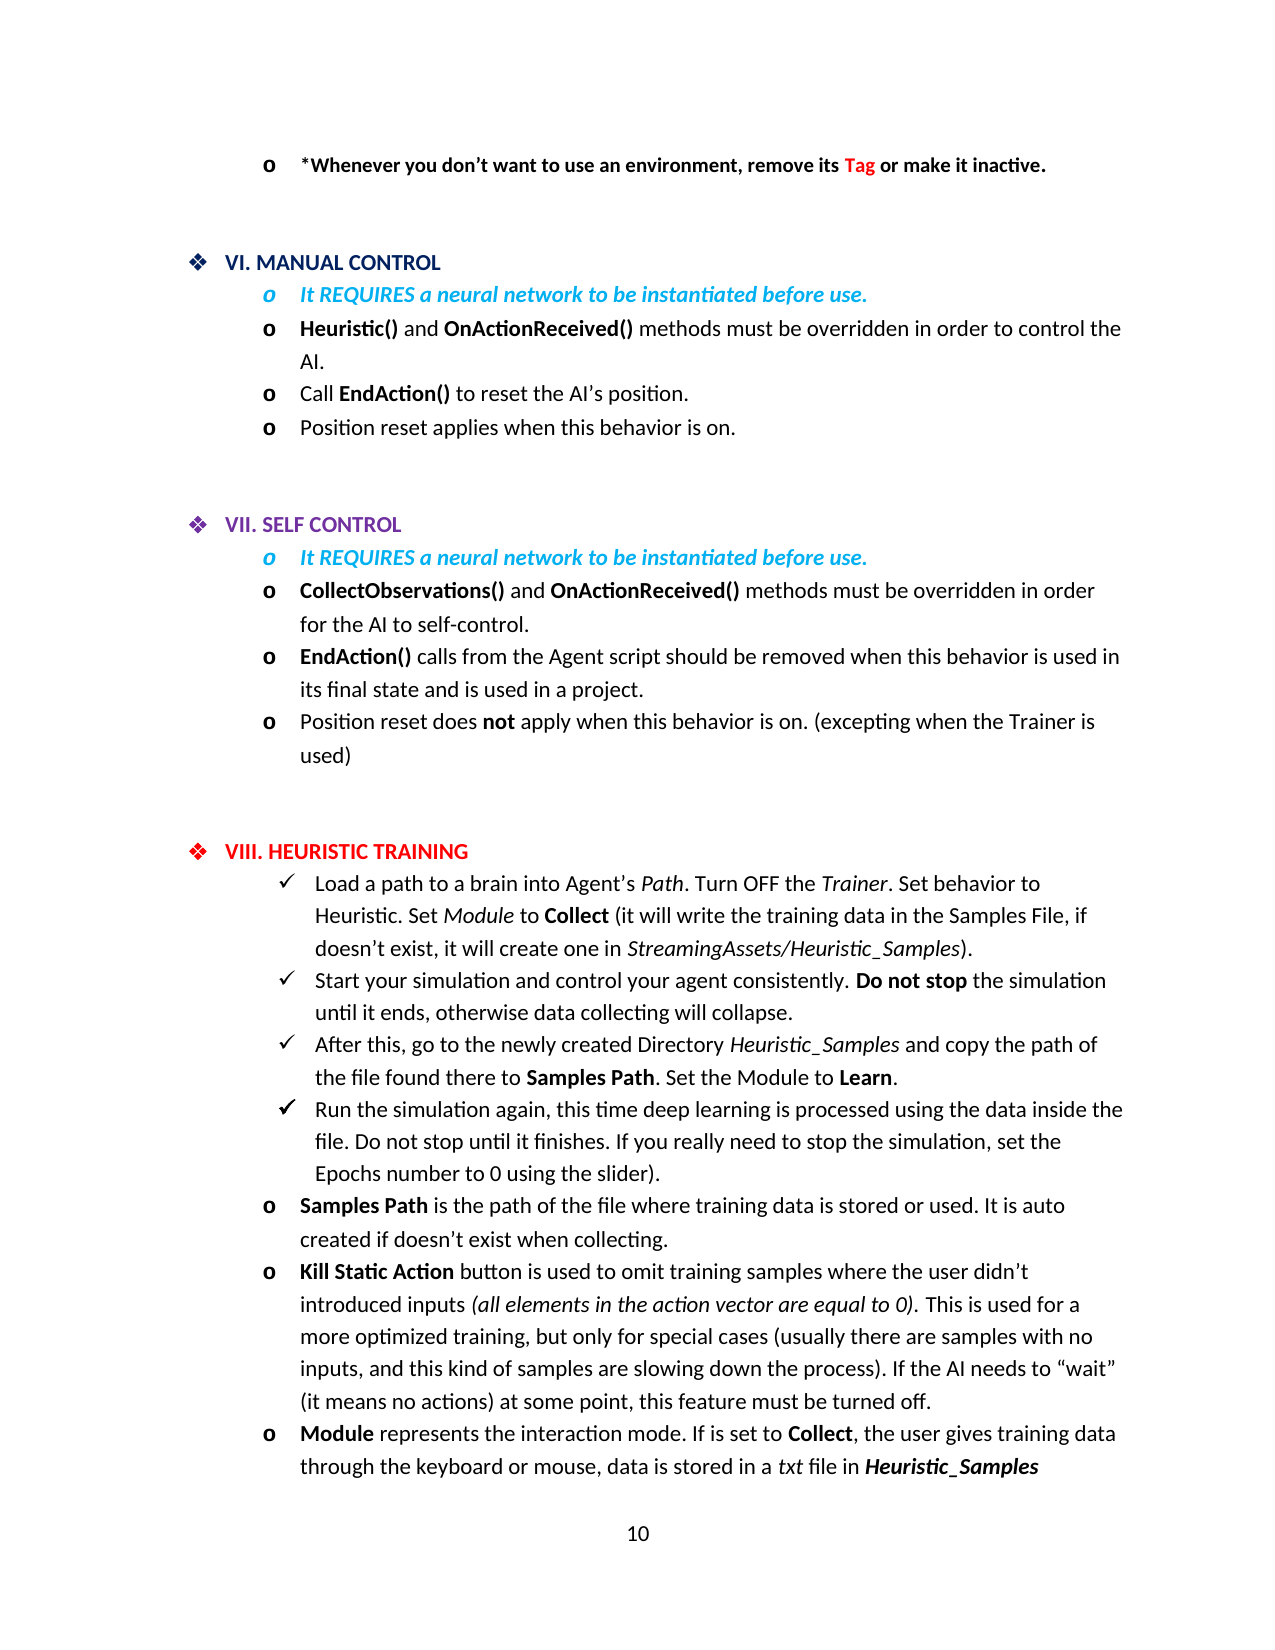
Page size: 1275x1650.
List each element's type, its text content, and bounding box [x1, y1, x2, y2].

list VI. MANUAL CONTROL [187, 248, 1125, 276]
list EndAction() calls from the Agent script should be removed when this behavior is used in its final state and is used in a project. [262, 642, 1125, 703]
list Heuristic() and OnActionReceived() methods must be overridden in order to control the AI. [262, 314, 1125, 375]
list CollectObservations() and OnActionReceived() methods must be overridden in order for the AI to self-control. [262, 576, 1125, 638]
list Position reset does not apply when this behavior is on. (excepting when the Trainer is used) [262, 707, 1125, 769]
list VIII. HEURISTIC TRAINING [187, 837, 1125, 865]
list Start your simulation and control your agent consistently. Do not stop the simulation until it ends, otherwise data collecting will collapse. [277, 966, 1125, 1026]
list It REQUIRES a neural network to be instantiated before use. [262, 543, 1125, 572]
list Position reset applies when this behavior is on. [262, 413, 1125, 442]
list Call EndAction() to reset the AI’s position. [262, 379, 1125, 408]
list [262, 1419, 1125, 1480]
list *Whenever you don’t want to use an environment, remove its Tag or make it inactive. [262, 150, 1125, 179]
list Samples Path is the path of the file where training data is stored or used. It is auto created if doesn’t exist when collecting. [262, 1191, 1125, 1253]
list Load a path to a brain into Agent’s Path. Turn OFF the Trainer. Set behavior to Heuristic. Set Module to Collect (it will write the training data in the Samples File, if doesn’t exist, it will create one in StreamingAssets/Heuristic_Samples). [277, 869, 1125, 962]
list Run the simulation again, this time deep learning is processed using the data inside the file. Do not stop until it finishes. If you really need to stop the simulation, set the Epochs number to 0 using the slider). [277, 1095, 1125, 1187]
list After this, go to the newly created Directory Heuristic_Samples and copy the path of the file found there to Samples Path. Set the Module to Learn. [277, 1030, 1125, 1091]
list VII. SELF CONTROL [187, 511, 1125, 539]
list It REQUIRES a neural network to be instantiated before use. [262, 280, 1125, 309]
